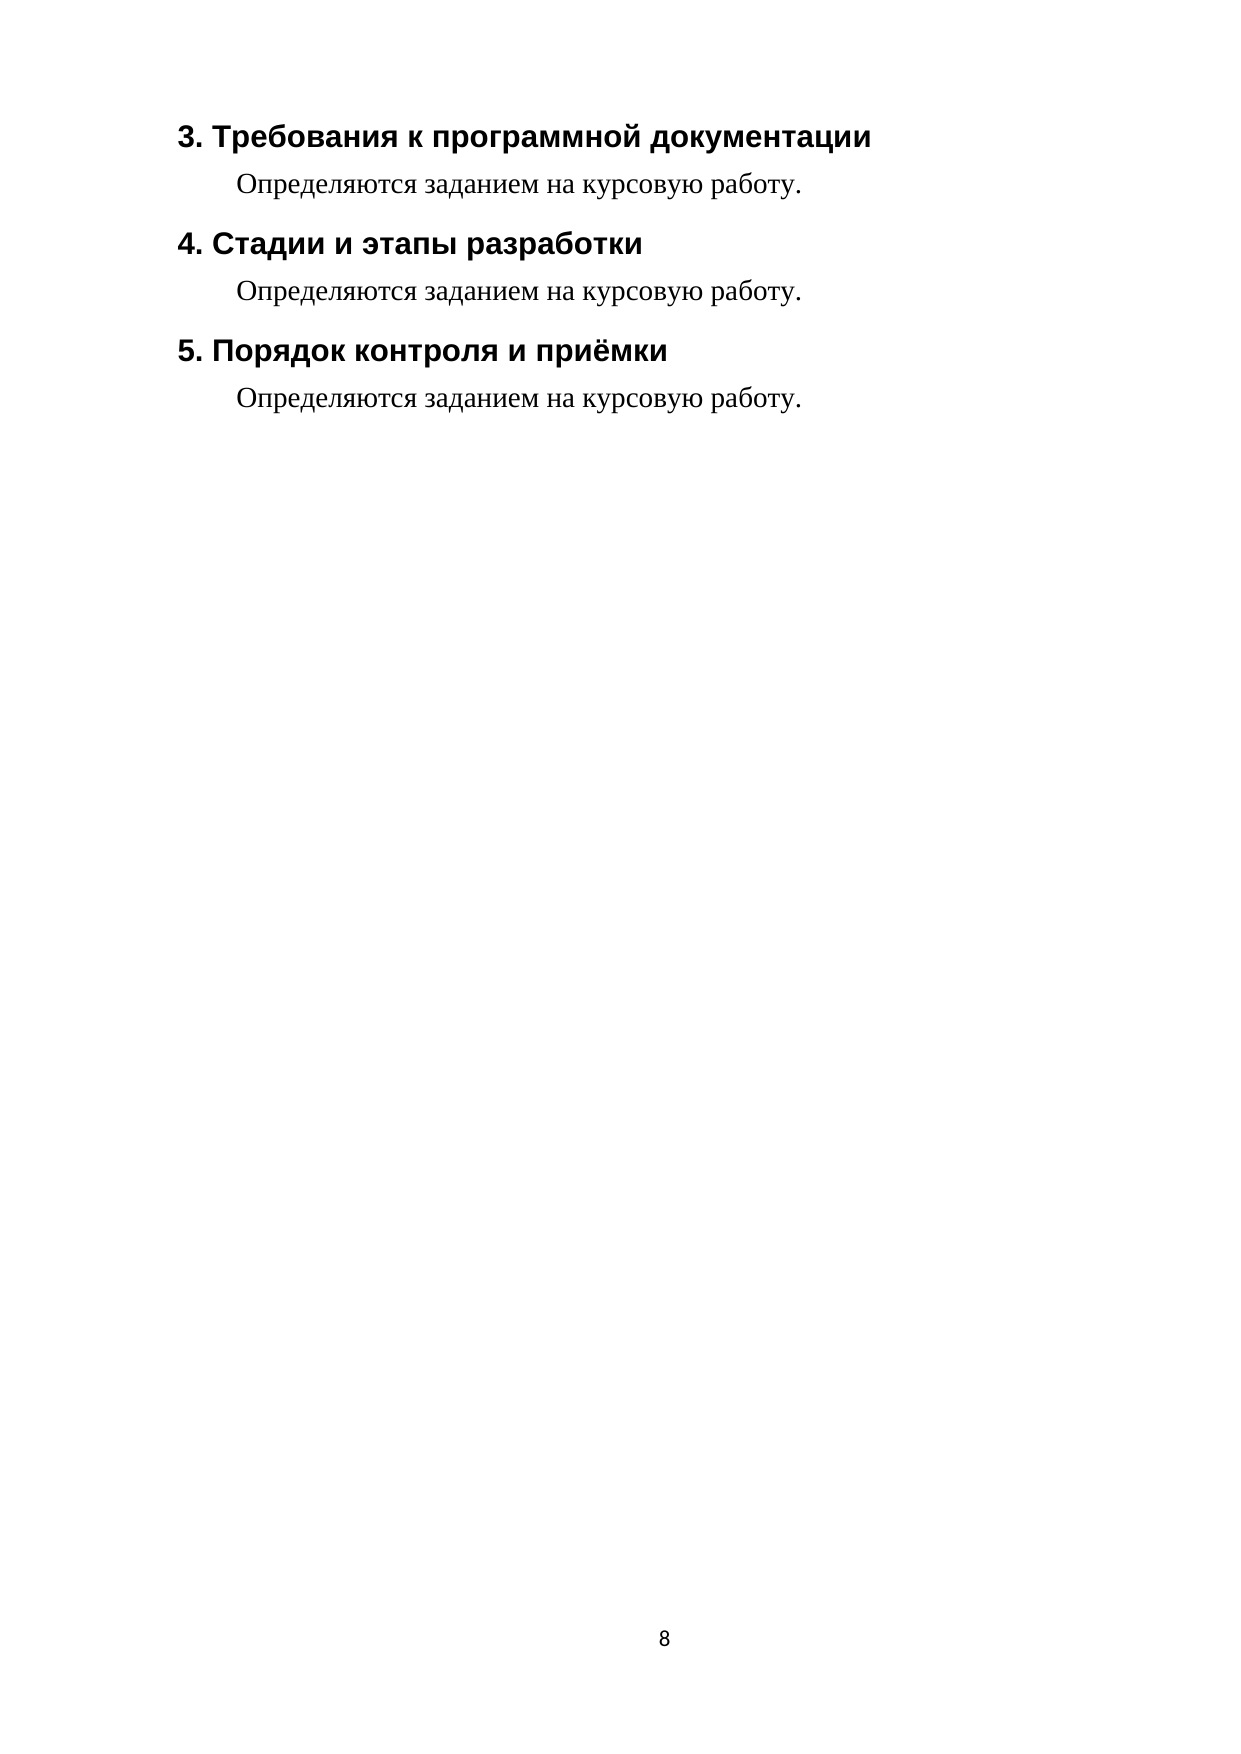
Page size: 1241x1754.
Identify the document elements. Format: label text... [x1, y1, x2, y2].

text 4. Стадии и этапы разработки [177, 225, 1152, 261]
text Определяются заданием на курсовую работу. [177, 273, 1152, 307]
text Определяются заданием на курсовую работу. [177, 167, 1152, 200]
text 5. Порядок контроля и приёмки [177, 332, 1152, 368]
text Определяются заданием на курсовую работу. [177, 381, 1152, 414]
text 3. Требования к программной документации [177, 118, 1152, 154]
